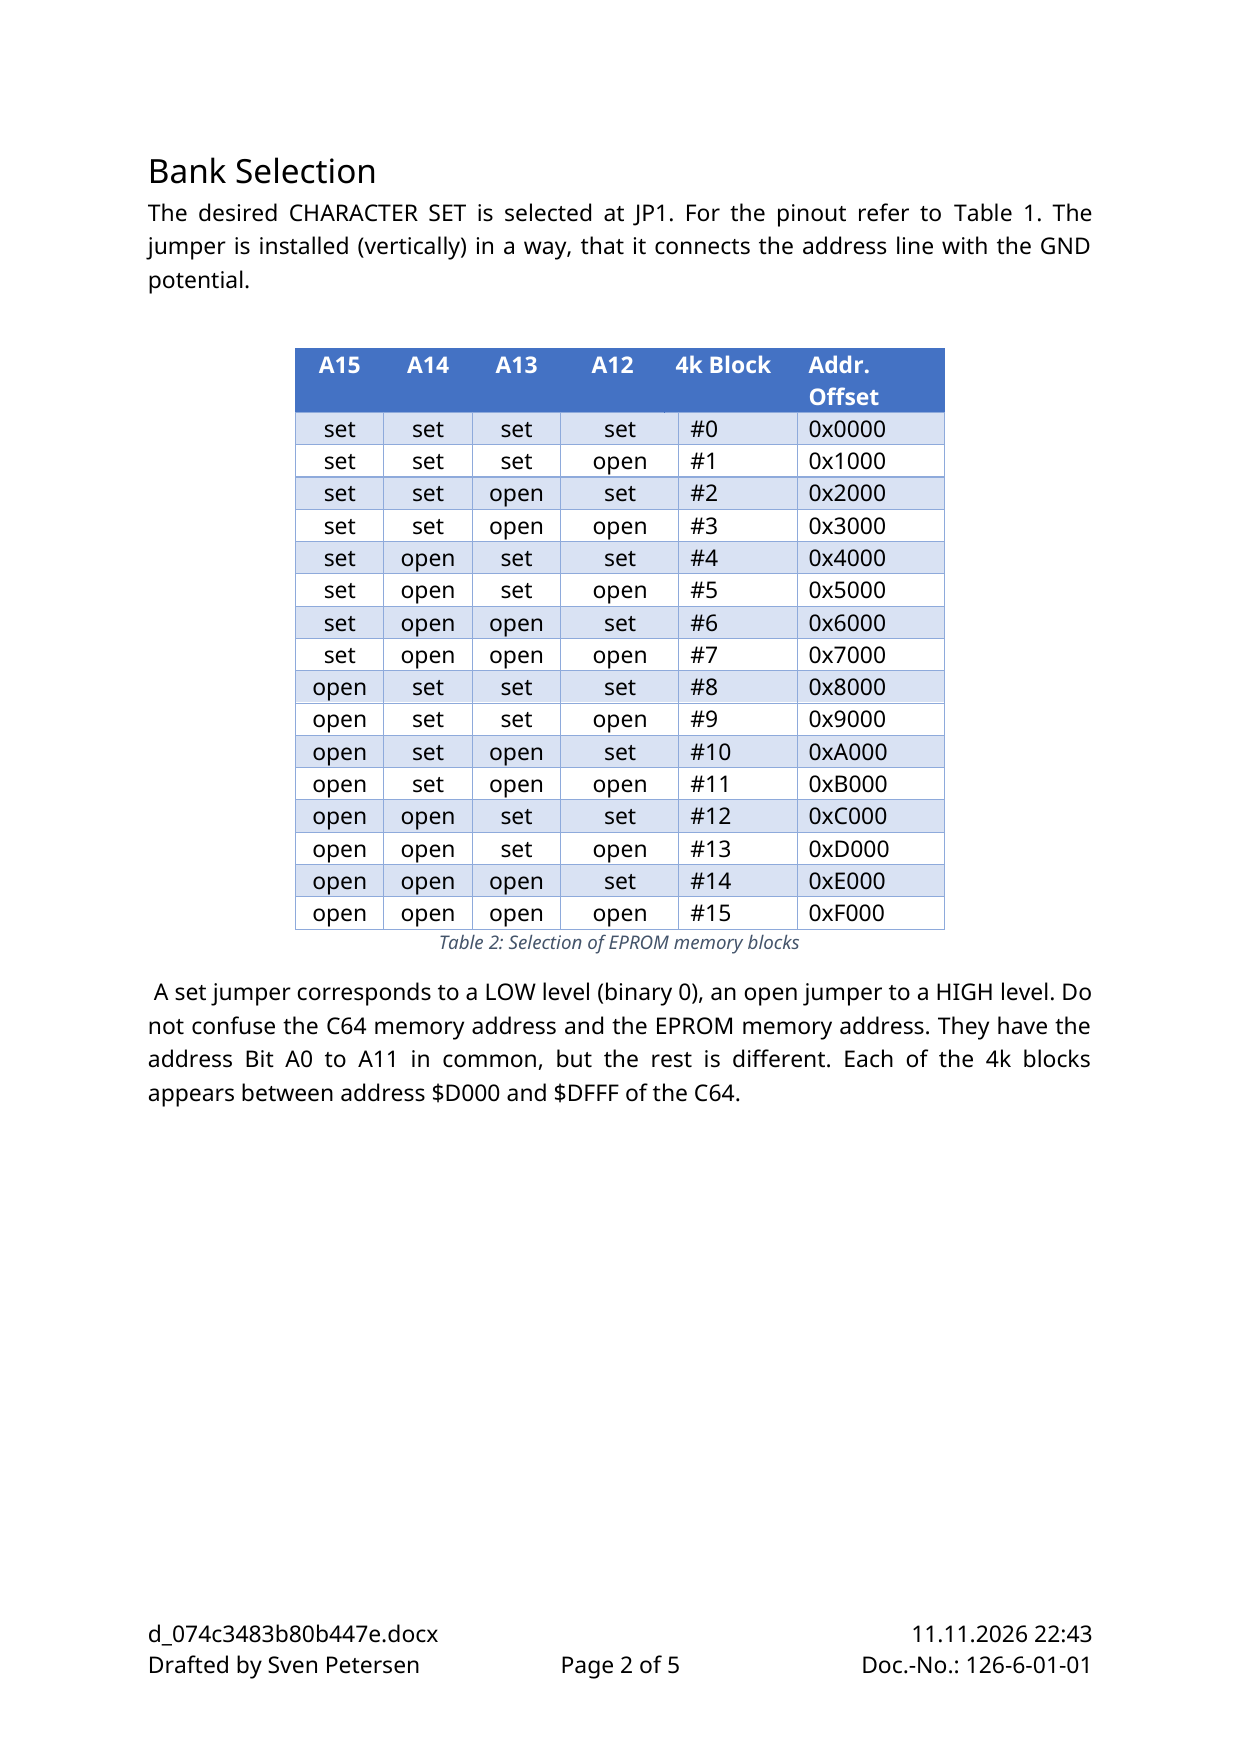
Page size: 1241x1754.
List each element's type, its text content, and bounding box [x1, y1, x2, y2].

table_cell #3 [679, 510, 797, 541]
table_cell open [561, 833, 678, 864]
table_cell open [473, 865, 560, 896]
table_header A12 [561, 349, 664, 412]
table_cell open [561, 510, 678, 541]
table_cell #7 [679, 639, 797, 670]
table_cell 0xD000 [798, 833, 944, 864]
table_cell set [384, 510, 472, 541]
table_cell open [561, 897, 678, 928]
table_header A15 [296, 349, 383, 412]
table_cell set [473, 833, 560, 864]
table_cell #5 [679, 574, 797, 606]
table_cell #15 [679, 897, 797, 928]
table_cell open [561, 704, 678, 735]
table_cell 0xA000 [798, 736, 944, 767]
table_cell set [561, 800, 678, 832]
table_cell set [296, 510, 383, 541]
table_cell set [473, 445, 560, 476]
table_cell open [561, 639, 678, 670]
table_cell #14 [679, 865, 797, 896]
table_cell set [473, 800, 560, 832]
table_cell #13 [679, 833, 797, 864]
table_cell open [296, 865, 383, 896]
table_cell open [296, 671, 383, 702]
table_cell set [384, 704, 472, 735]
table_cell open [384, 574, 472, 606]
table_cell set [384, 413, 472, 444]
table_cell open [473, 607, 560, 638]
table_cell set [384, 445, 472, 476]
table_cell open [384, 639, 472, 670]
table_cell open [473, 897, 560, 928]
table_header 4k Block [665, 349, 797, 412]
table_cell #9 [679, 704, 797, 735]
table_cell set [296, 574, 383, 606]
table_cell set [296, 607, 383, 638]
table_cell 0xF000 [798, 897, 944, 928]
table_cell 0x4000 [798, 542, 944, 573]
table_cell open [473, 768, 560, 799]
table_cell set [561, 478, 678, 509]
table_header A14 [384, 349, 472, 412]
table_cell set [561, 736, 678, 767]
table_cell open [561, 574, 678, 606]
table_cell set [473, 413, 560, 444]
table_cell set [561, 865, 678, 896]
table_cell open [384, 865, 472, 896]
table_cell 0x2000 [798, 478, 944, 509]
table_cell open [473, 510, 560, 541]
table_cell open [384, 833, 472, 864]
table_cell #1 [679, 445, 797, 476]
table_cell set [561, 607, 678, 638]
table_cell 0x6000 [798, 607, 944, 638]
subtitle Bank Selection [148, 148, 1093, 193]
table_cell set [384, 736, 472, 767]
table_cell open [296, 833, 383, 864]
table_cell set [296, 542, 383, 573]
table_cell 0x1000 [798, 445, 944, 476]
table_cell 0xB000 [798, 768, 944, 799]
table_cell open [296, 768, 383, 799]
text A set jumper corresponds to a LOW level (binary 0), an open jumper to a HIGH level. Do not confuse the C64 memory address and the EPROM memory address. They have the address Bit A0 to A11 in common, but the rest is different. Each of the 4k blocks appears between address $D000 and $DFFF of the C64. [148, 976, 1093, 1108]
table_cell 0x8000 [798, 671, 944, 702]
table_cell open [296, 736, 383, 767]
table_cell set [384, 478, 472, 509]
table_cell 0x0000 [798, 413, 944, 444]
table_header Addr. Offset [798, 349, 944, 412]
table_cell 0xE000 [798, 865, 944, 896]
text The desired CHARACTER SET is selected at JP1. For the pinout refer to Table 1. The jumper is installed (vertically) in a way, that it connects the address line with the GND potential. [148, 197, 1093, 329]
text Table 2: Selection of EPROM memory blocks [148, 929, 1093, 955]
table_cell open [384, 607, 472, 638]
table_cell set [296, 478, 383, 509]
table_cell open [561, 768, 678, 799]
table_cell open [384, 542, 472, 573]
table_cell #10 [679, 736, 797, 767]
table_cell set [561, 413, 678, 444]
table_cell open [384, 897, 472, 928]
table_cell open [473, 736, 560, 767]
table_cell 0x3000 [798, 510, 944, 541]
table_cell open [296, 800, 383, 832]
table_cell #4 [679, 542, 797, 573]
table_cell set [561, 542, 678, 573]
table_cell 0x7000 [798, 639, 944, 670]
table_cell open [561, 445, 678, 476]
table_cell open [296, 897, 383, 928]
table_cell open [296, 704, 383, 735]
table_cell set [384, 671, 472, 702]
table_cell #11 [679, 768, 797, 799]
table_cell set [561, 671, 678, 702]
table_cell open [473, 478, 560, 509]
table_cell set [473, 542, 560, 573]
table_cell set [296, 413, 383, 444]
table_cell set [473, 704, 560, 735]
table_cell set [473, 574, 560, 606]
table_cell set [473, 671, 560, 702]
table_cell set [384, 768, 472, 799]
table_cell 0xC000 [798, 800, 944, 832]
table_cell #2 [679, 478, 797, 509]
table_cell set [296, 445, 383, 476]
table_cell #8 [679, 671, 797, 702]
table_cell #6 [679, 607, 797, 638]
table_cell 0x9000 [798, 704, 944, 735]
table_cell #12 [679, 800, 797, 832]
table_cell #0 [679, 413, 797, 444]
table_header A13 [473, 349, 560, 412]
table_cell open [473, 639, 560, 670]
table_cell open [384, 800, 472, 832]
table_cell set [296, 639, 383, 670]
table_cell 0x5000 [798, 574, 944, 606]
